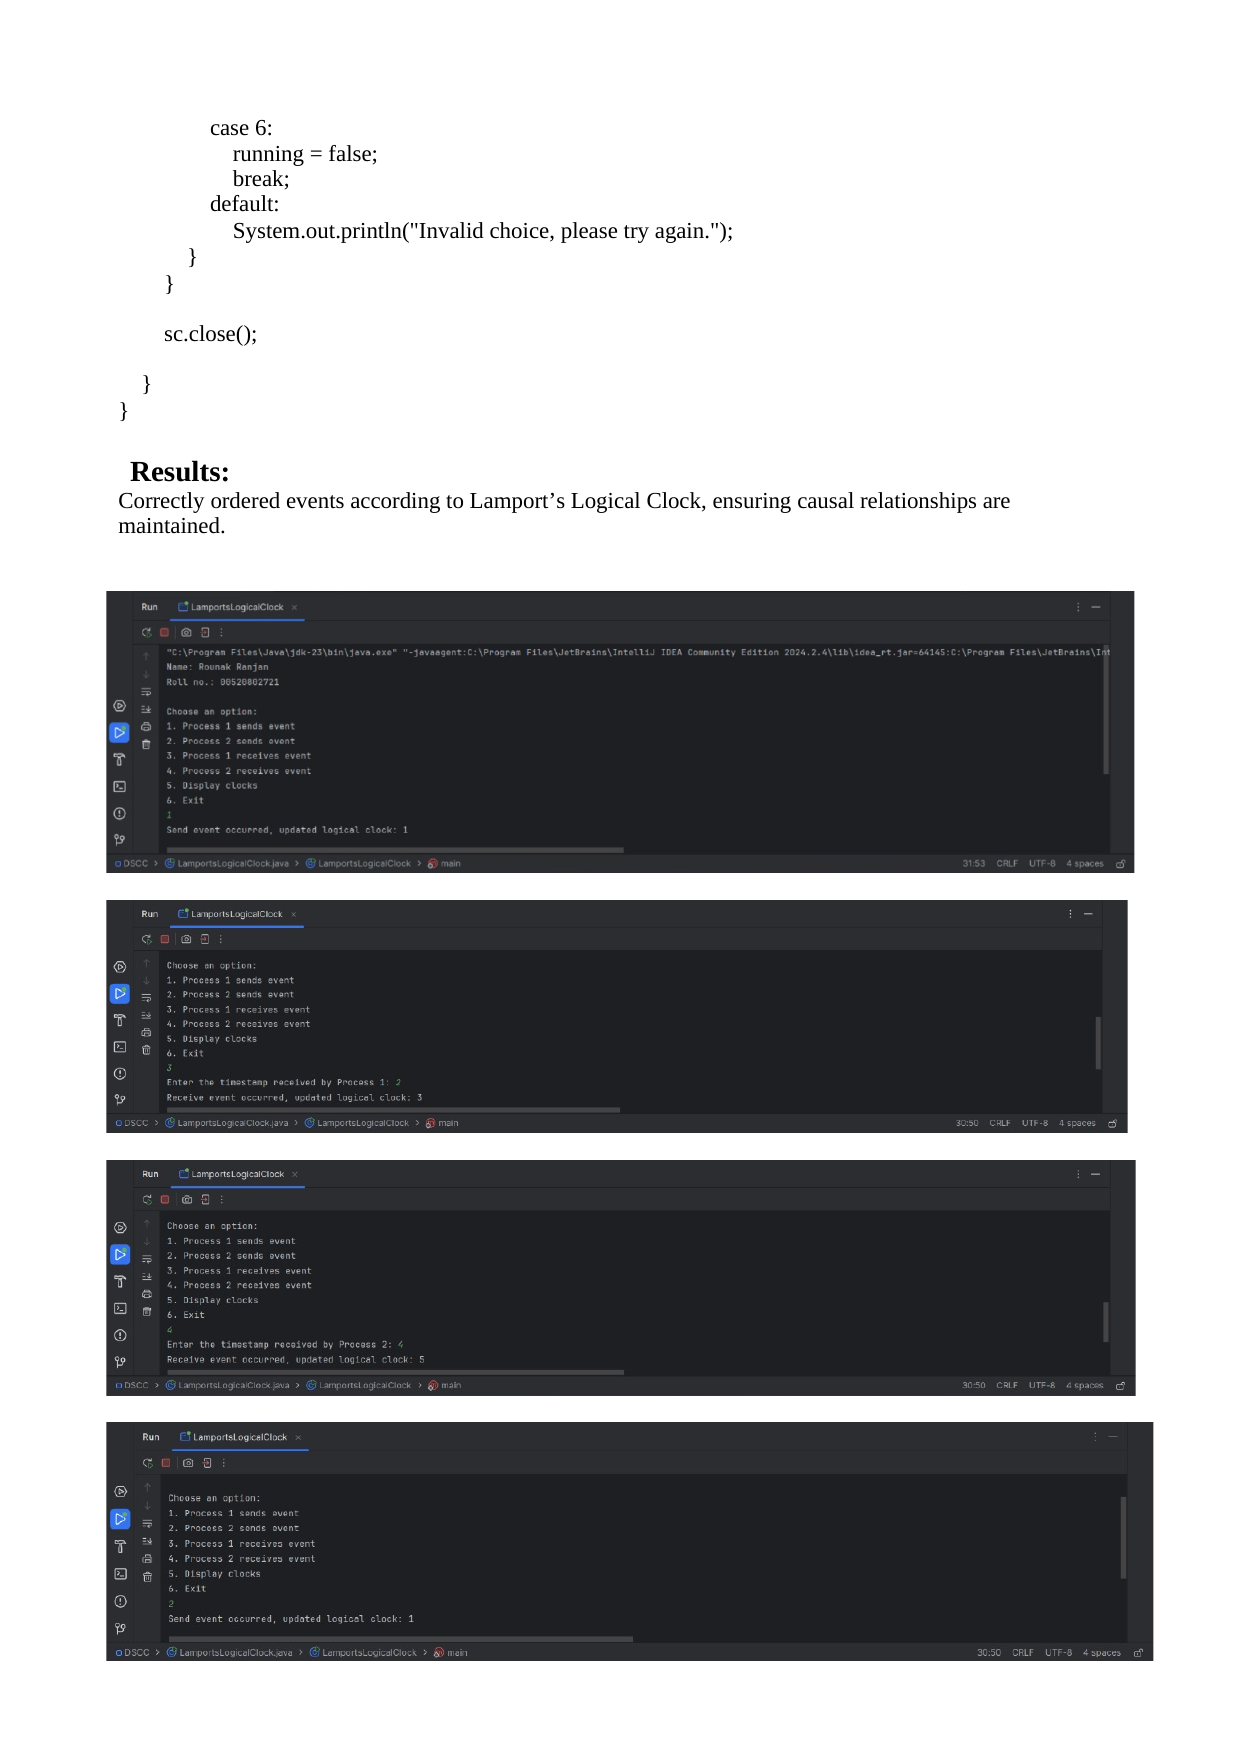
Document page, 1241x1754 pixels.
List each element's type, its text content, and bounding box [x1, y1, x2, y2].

text sc.close(); [164, 320, 1134, 347]
text } [187, 243, 1134, 270]
picture [106, 1160, 1136, 1396]
picture [106, 900, 1128, 1133]
text System.out.println("Invalid choice, please try again."); [233, 217, 1134, 243]
text } [164, 270, 1134, 296]
picture [106, 591, 1135, 873]
text Correctly ordered events according to Lamport’s Logical Clock, ensuring causal relationships are maintained. [118, 488, 1111, 538]
picture [106, 1422, 1154, 1661]
text } [141, 370, 1134, 397]
text default: [210, 191, 1134, 217]
text } [118, 397, 1134, 423]
text running = false; break; [233, 141, 379, 191]
text case 6: [210, 114, 1134, 140]
subtitle Results: [118, 455, 1134, 488]
